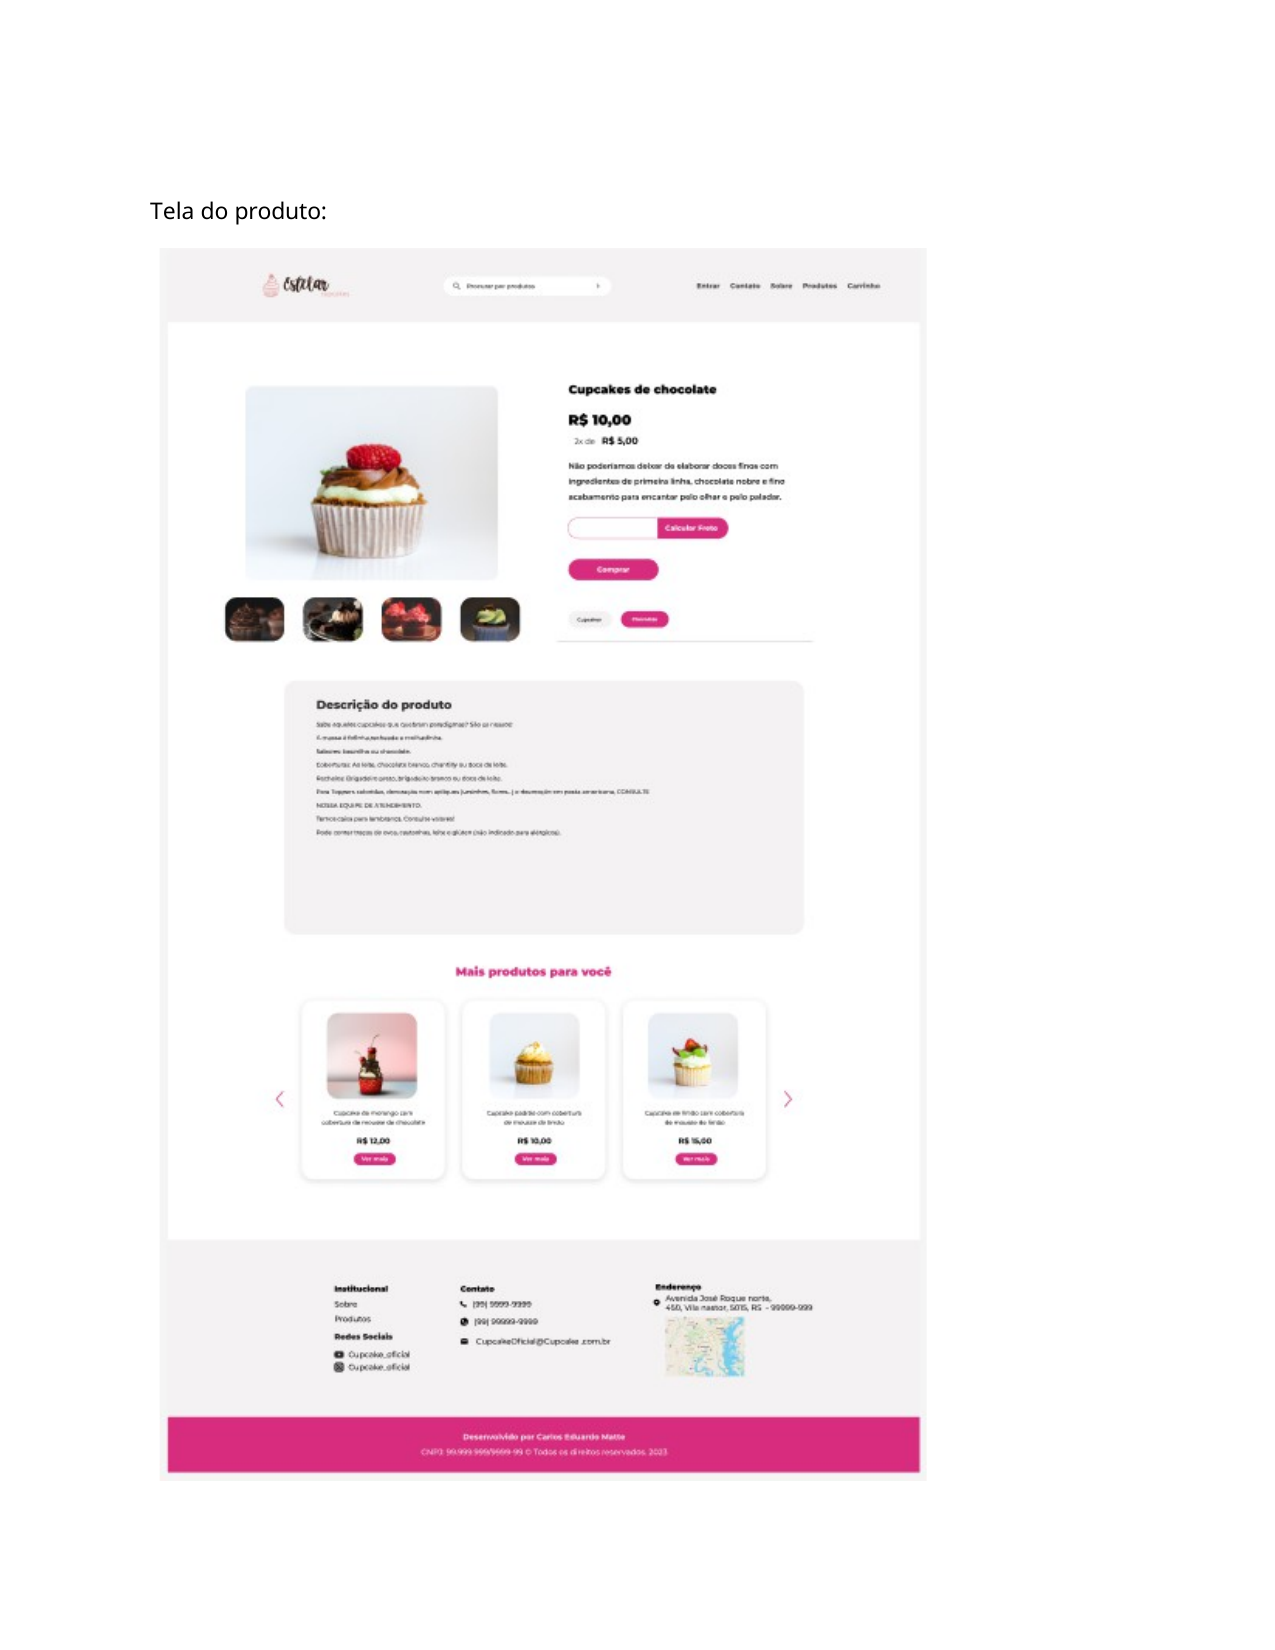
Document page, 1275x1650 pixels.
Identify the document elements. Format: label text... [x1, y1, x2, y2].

text Tela do produto: [150, 195, 1139, 226]
picture [159, 248, 927, 1481]
